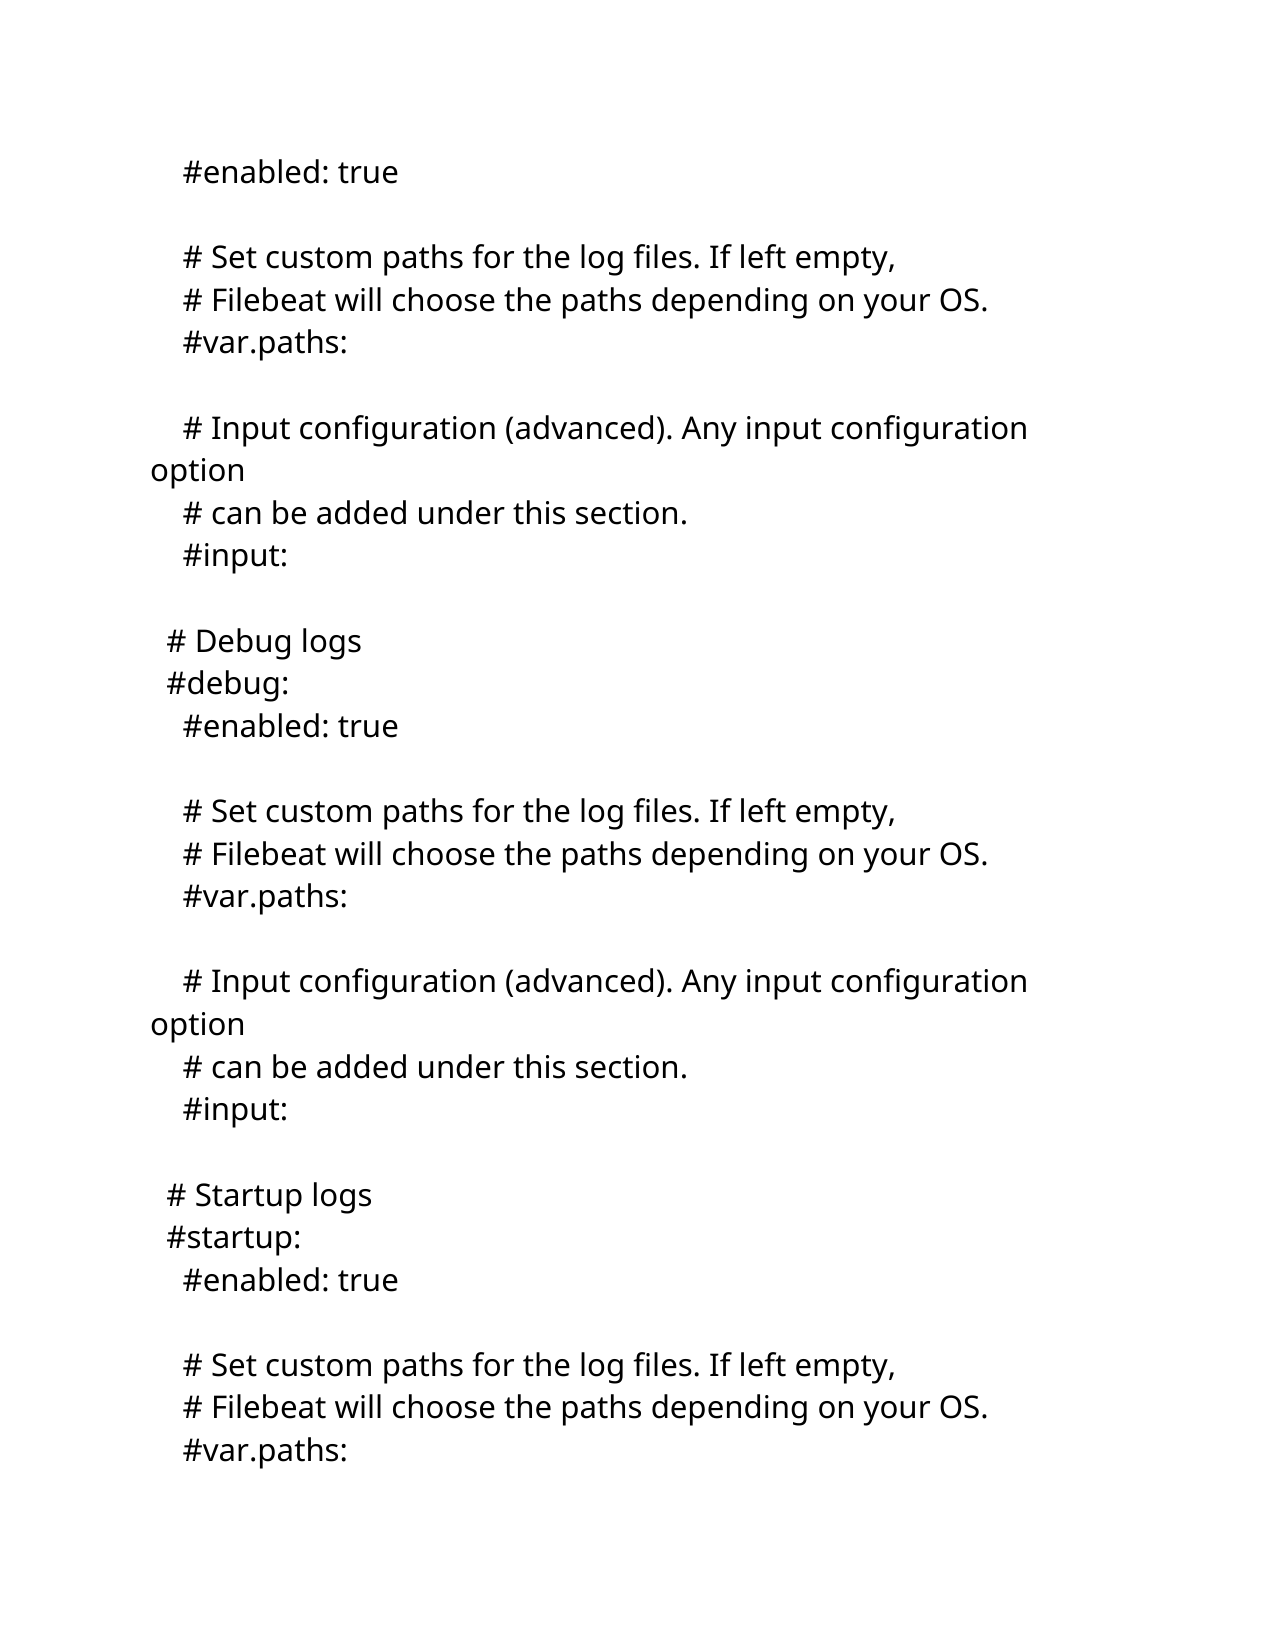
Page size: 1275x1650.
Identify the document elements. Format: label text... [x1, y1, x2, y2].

text # Set custom paths for the log files. If left empty, [150, 789, 1125, 832]
text #var.paths: [150, 320, 1125, 363]
text #var.paths: [150, 874, 1125, 917]
text #debug: [150, 661, 1125, 704]
text # Startup logs [150, 1172, 1125, 1215]
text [150, 278, 1125, 320]
text # Debug logs [150, 619, 1125, 661]
text #enabled: true [150, 150, 1125, 193]
text # Filebeat will choose the paths depending on your OS. [150, 1386, 1125, 1428]
text #enabled: true [150, 1258, 1125, 1300]
text # Set custom paths for the log files. If left empty, [150, 1343, 1125, 1386]
text #var.paths: [150, 1428, 1125, 1471]
text # can be added under this section. [150, 491, 1125, 533]
text # Set custom paths for the log files. If left empty, [150, 235, 1125, 278]
text # Input configuration (advanced). Any input configuration option [150, 959, 1125, 1045]
text # Filebeat will choose the paths depending on your OS. [150, 832, 1125, 874]
text #startup: [150, 1215, 1125, 1258]
text # can be added under this section. [150, 1045, 1125, 1087]
text #input: [150, 533, 1125, 576]
text # Input configuration (advanced). Any input configuration option [150, 406, 1125, 491]
text #enabled: true [150, 704, 1125, 746]
text #input: [150, 1087, 1125, 1130]
